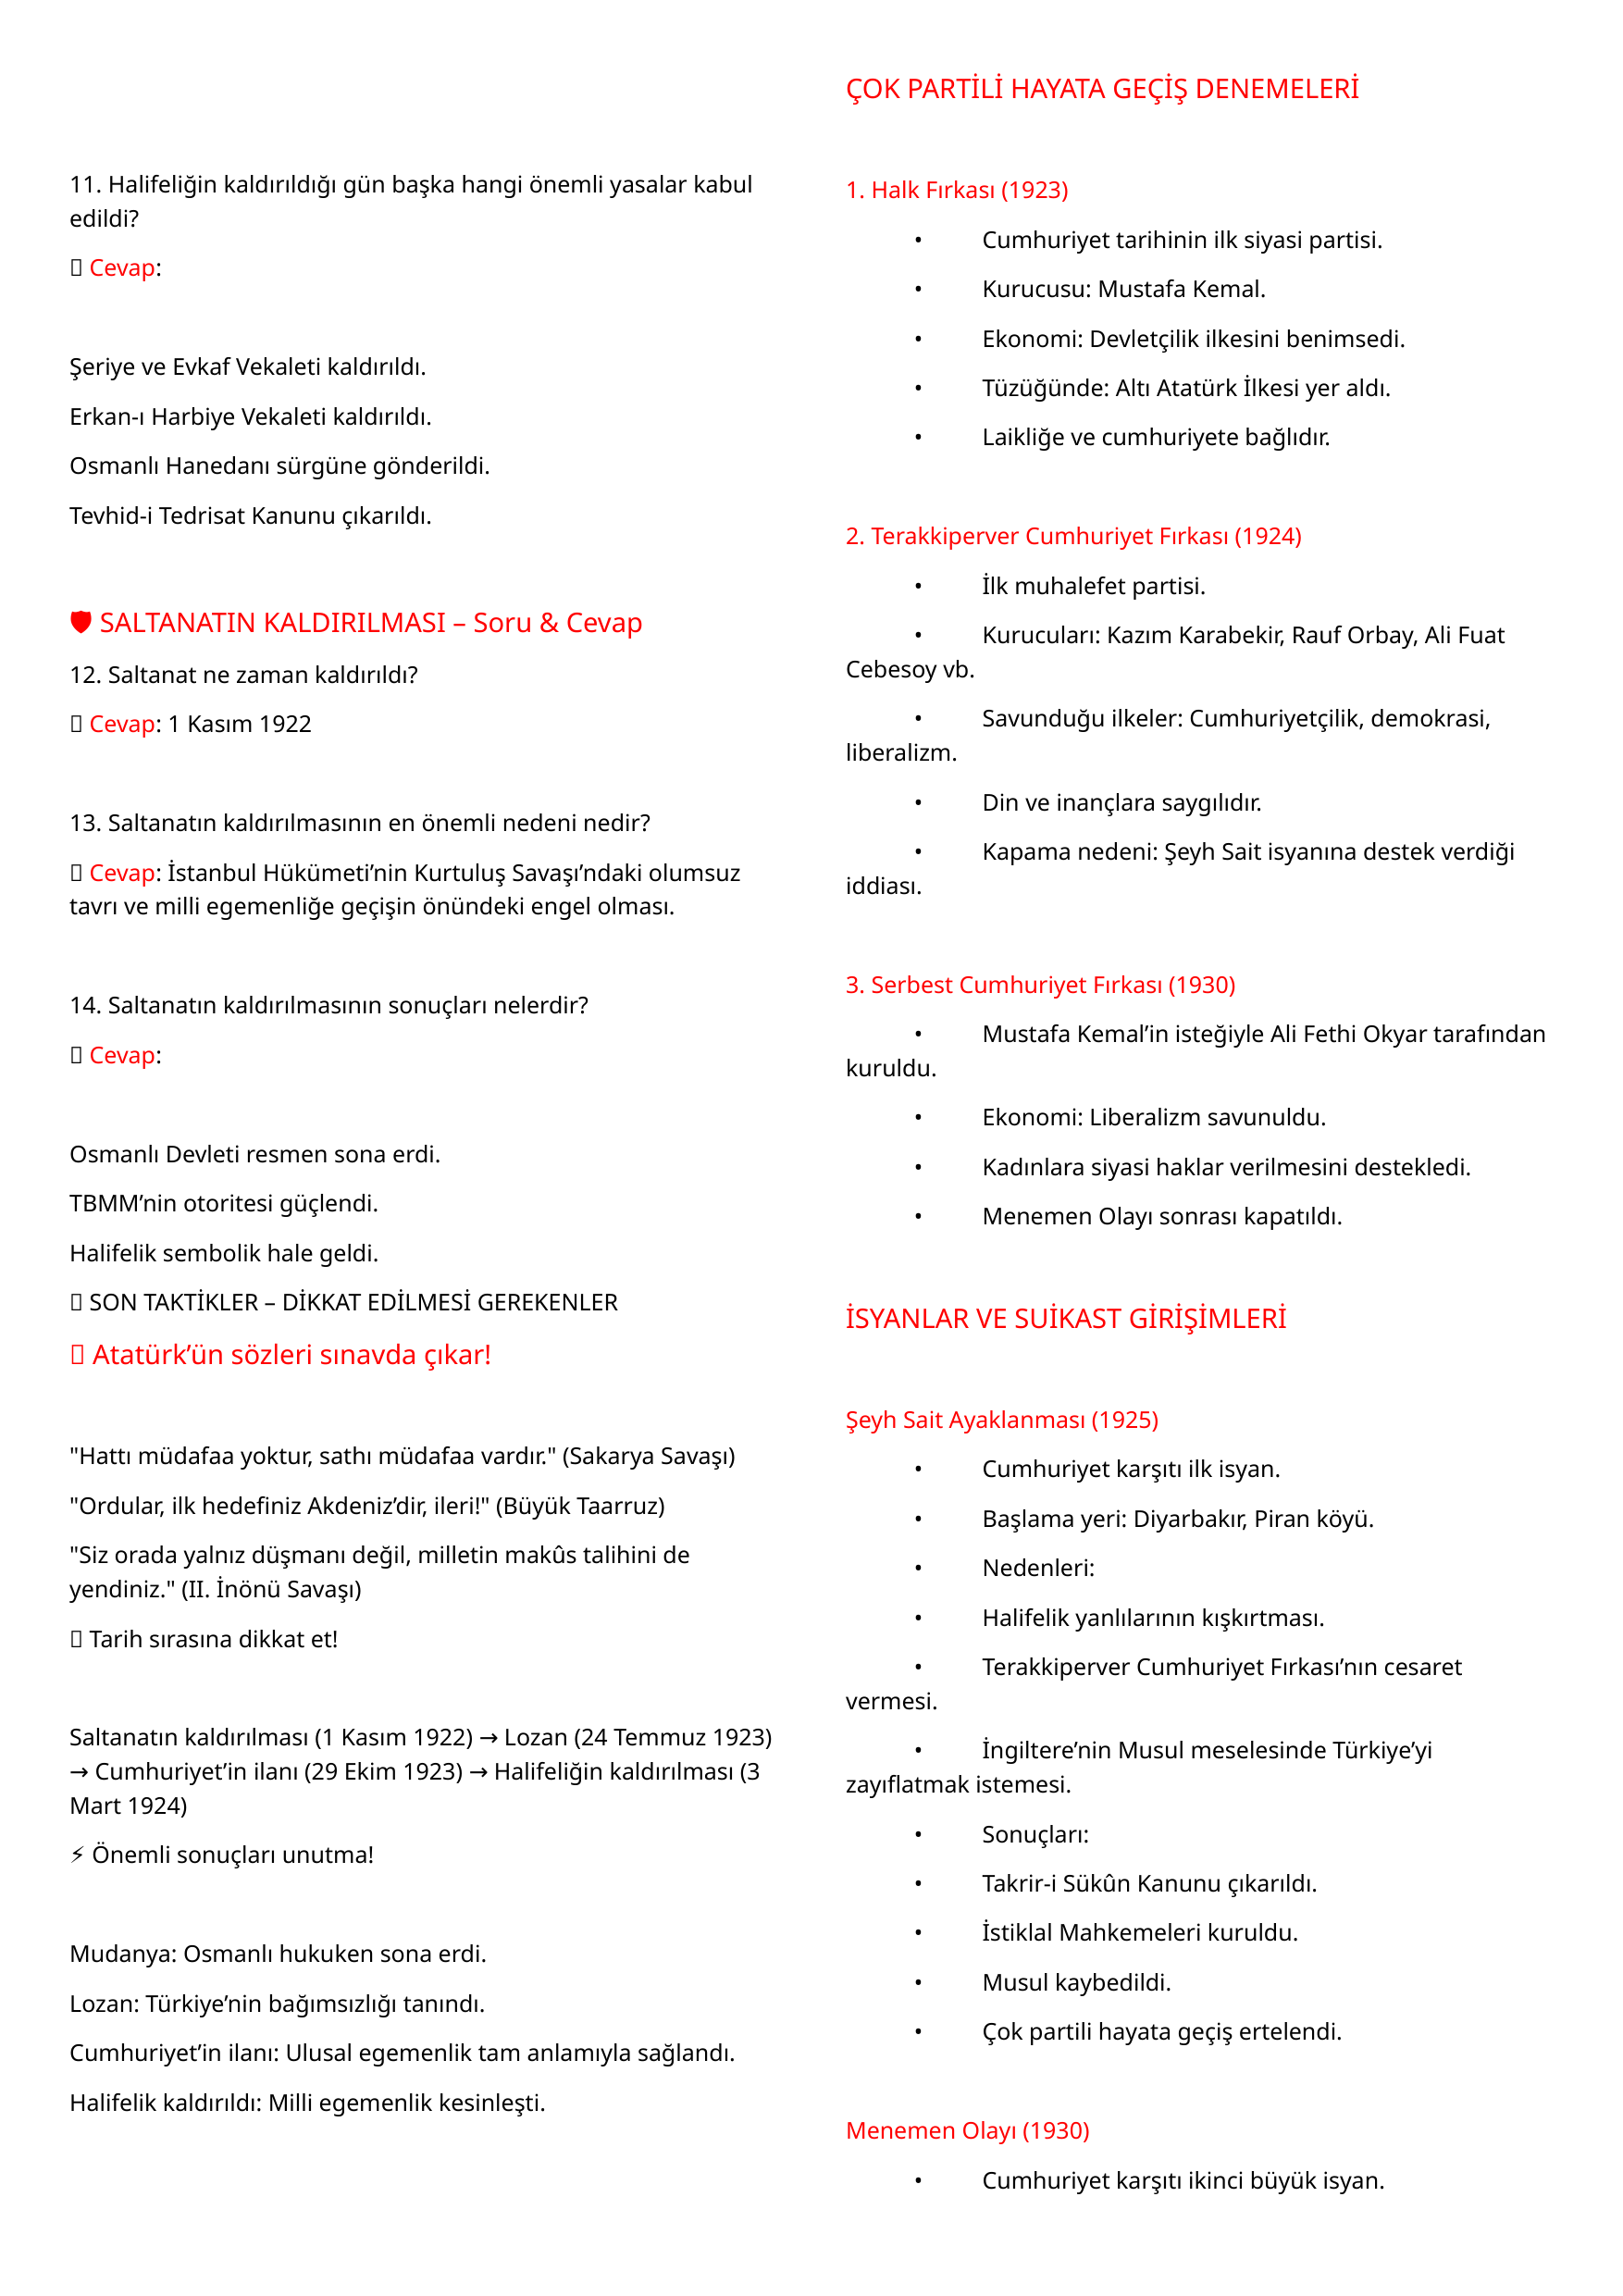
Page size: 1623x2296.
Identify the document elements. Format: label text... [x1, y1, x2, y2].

text Osmanlı Hanedanı sürgüne gönderildi. [69, 450, 777, 481]
text Halifelik kaldırıldı: Milli egemenlik kesinleşti. [69, 2086, 777, 2117]
text • Cumhuriyet karşıtı ilk isyan. [846, 1453, 1554, 1484]
text Halifelik sembolik hale geldi. [69, 1236, 777, 1268]
text ✅ Cevap: İstanbul Hükümeti’nin Kurtuluş Savaşı’ndaki olumsuz tavrı ve milli egemenliğe geçişin önündeki engel olması. [69, 856, 777, 922]
text Şeyh Sait Ayaklanması (1925) [846, 1404, 1554, 1435]
text • Cumhuriyet tarihinin ilk siyasi partisi. [846, 223, 1554, 254]
text • Din ve inançlara saygılıdır. [846, 786, 1554, 817]
text 2. Terakkiperver Cumhuriyet Fırkası (1924) [846, 520, 1554, 552]
text • Menemen Olayı sonrası kapatıldı. [846, 1200, 1554, 1232]
text ⚡ Önemli sonuçları unutma! [69, 1839, 777, 1870]
text "Hattı müdafaa yoktur, sathı müdafaa vardır." (Sakarya Savaşı) [69, 1440, 777, 1471]
text ✅ Cevap: [69, 1038, 777, 1071]
text 11. Halifeliğin kaldırıldığı gün başka hangi önemli yasalar kabul edildi? [69, 168, 777, 234]
text • Halifelik yanlılarının kışkırtması. [846, 1601, 1554, 1632]
text Mudanya: Osmanlı hukuken sona erdi. [69, 1938, 777, 1969]
text ✅ Cevap: [69, 252, 777, 283]
text • Ekonomi: Devletçilik ilkesini benimsedi. [846, 322, 1554, 354]
text • Kapama nedeni: Şeyh Sait isyanına destek verdiği iddiası. [846, 836, 1554, 900]
text • Takrir-i Sükûn Kanunu çıkarıldı. [846, 1868, 1554, 1899]
text • Nedenleri: [846, 1552, 1554, 1583]
text İSYANLAR VE SUİKAST GİRİŞİMLERİ [846, 1299, 1554, 1335]
text 📌 SON TAKTİKLER – DİKKAT EDİLMESİ GEREKENLER [69, 1286, 777, 1318]
text ÇOK PARTİLİ HAYATA GEÇİŞ DENEMELERİ [846, 69, 1554, 106]
text Tevhid-i Tedrisat Kanunu çıkarıldı. [69, 499, 777, 530]
text • Kurucuları: Kazım Karabekir, Rauf Orbay, Ali Fuat Cebesoy vb. [846, 619, 1554, 685]
text "Ordular, ilk hedefiniz Akdeniz’dir, ileri!" (Büyük Taarruz) [69, 1489, 777, 1520]
text Erkan-ı Harbiye Vekaleti kaldırıldı. [69, 400, 777, 431]
text 12. Saltanat ne zaman kaldırıldı? [69, 659, 777, 690]
text • İlk muhalefet partisi. [846, 569, 1554, 601]
text "Siz orada yalnız düşmanı değil, milletin makûs talihini de yendiniz." (II. İnönü Savaşı) [69, 1539, 777, 1605]
text • Terakkiperver Cumhuriyet Fırkası’nın cesaret vermesi. [846, 1651, 1554, 1717]
text 13. Saltanatın kaldırılmasının en önemli nedeni nedir? [69, 807, 777, 838]
text 14. Saltanatın kaldırılmasının sonuçları nelerdir? [69, 989, 777, 1021]
text • İngiltere’nin Musul meselesinde Türkiye’yi zayıflatmak istemesi. [846, 1734, 1554, 1800]
text • Başlama yeri: Diyarbakır, Piran köyü. [846, 1502, 1554, 1534]
text • İstiklal Mahkemeleri kuruldu. [846, 1917, 1554, 1948]
text • Savunduğu ilkeler: Cumhuriyetçilik, demokrasi, liberalizm. [846, 702, 1554, 768]
text • Ekonomi: Liberalizm savunuldu. [846, 1101, 1554, 1133]
text Menemen Olayı (1930) [846, 2115, 1554, 2146]
text Şeriye ve Evkaf Vekaleti kaldırıldı. [69, 351, 777, 382]
text 🛡 SALTANATIN KALDIRILMASI – Soru & Cevap [69, 603, 777, 640]
text • Musul kaybedildi. [846, 1966, 1554, 1998]
text Lozan: Türkiye’nin bağımsızlığı tanındı. [69, 1987, 777, 2018]
text • Tüzüğünde: Altı Atatürk İlkesi yer aldı. [846, 372, 1554, 403]
text Cumhuriyet’in ilanı: Ulusal egemenlik tam anlamıyla sağlandı. [69, 2037, 777, 2068]
text • Laikliğe ve cumhuriyete bağlıdır. [846, 421, 1554, 453]
text 1. Halk Fırkası (1923) [846, 174, 1554, 205]
text • Kadınlara siyasi haklar verilmesini destekledi. [846, 1150, 1554, 1182]
text • Mustafa Kemal’in isteğiyle Ali Fethi Okyar tarafından kuruldu. [846, 1018, 1554, 1084]
text ✅ Cevap: 1 Kasım 1922 [69, 708, 777, 739]
text Osmanlı Devleti resmen sona erdi. [69, 1137, 777, 1169]
text Saltanatın kaldırılması (1 Kasım 1922) → Lozan (24 Temmuz 1923) → Cumhuriyet’in ilanı (29 Ekim 1923) → Halifeliğin kaldırılması (3 Mart 1924) [69, 1721, 777, 1821]
text • Çok partili hayata geçiş ertelendi. [846, 2016, 1554, 2047]
text 🔥 Atatürk’ün sözleri sınavda çıkar! [69, 1335, 777, 1372]
text TBMM’nin otoritesi güçlendi. [69, 1187, 777, 1219]
text 📅 Tarih sırasına dikkat et! [69, 1622, 777, 1654]
text • Cumhuriyet karşıtı ikinci büyük isyan. [846, 2164, 1554, 2195]
text 3. Serbest Cumhuriyet Fırkası (1930) [846, 968, 1554, 999]
text • Sonuçları: [846, 1818, 1554, 1849]
text • Kurucusu: Mustafa Kemal. [846, 273, 1554, 304]
